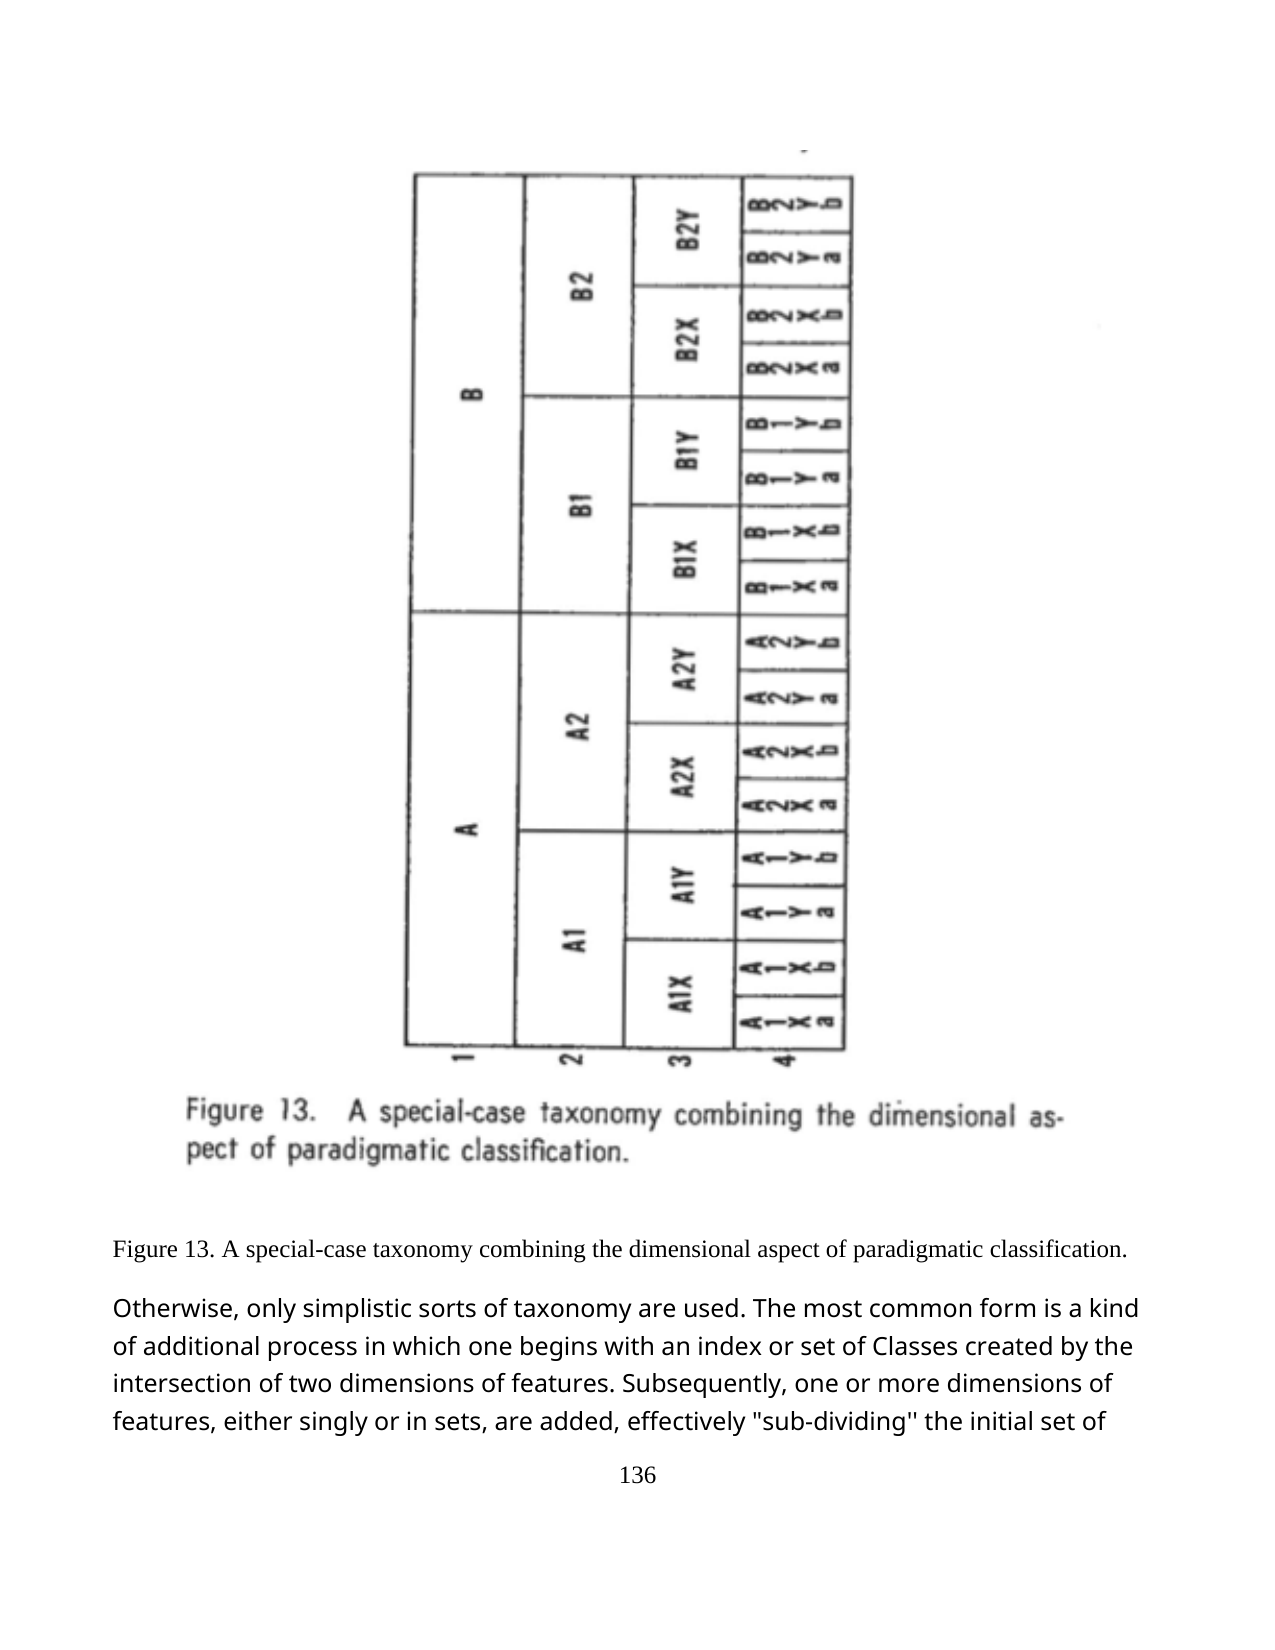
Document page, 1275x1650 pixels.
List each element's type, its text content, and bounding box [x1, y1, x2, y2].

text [112, 1287, 1163, 1437]
picture [112, 150, 1102, 1209]
text Figure 13. A special-case taxonomy combining the dimensional aspect of paradigmatic classification. [112, 1234, 1163, 1262]
